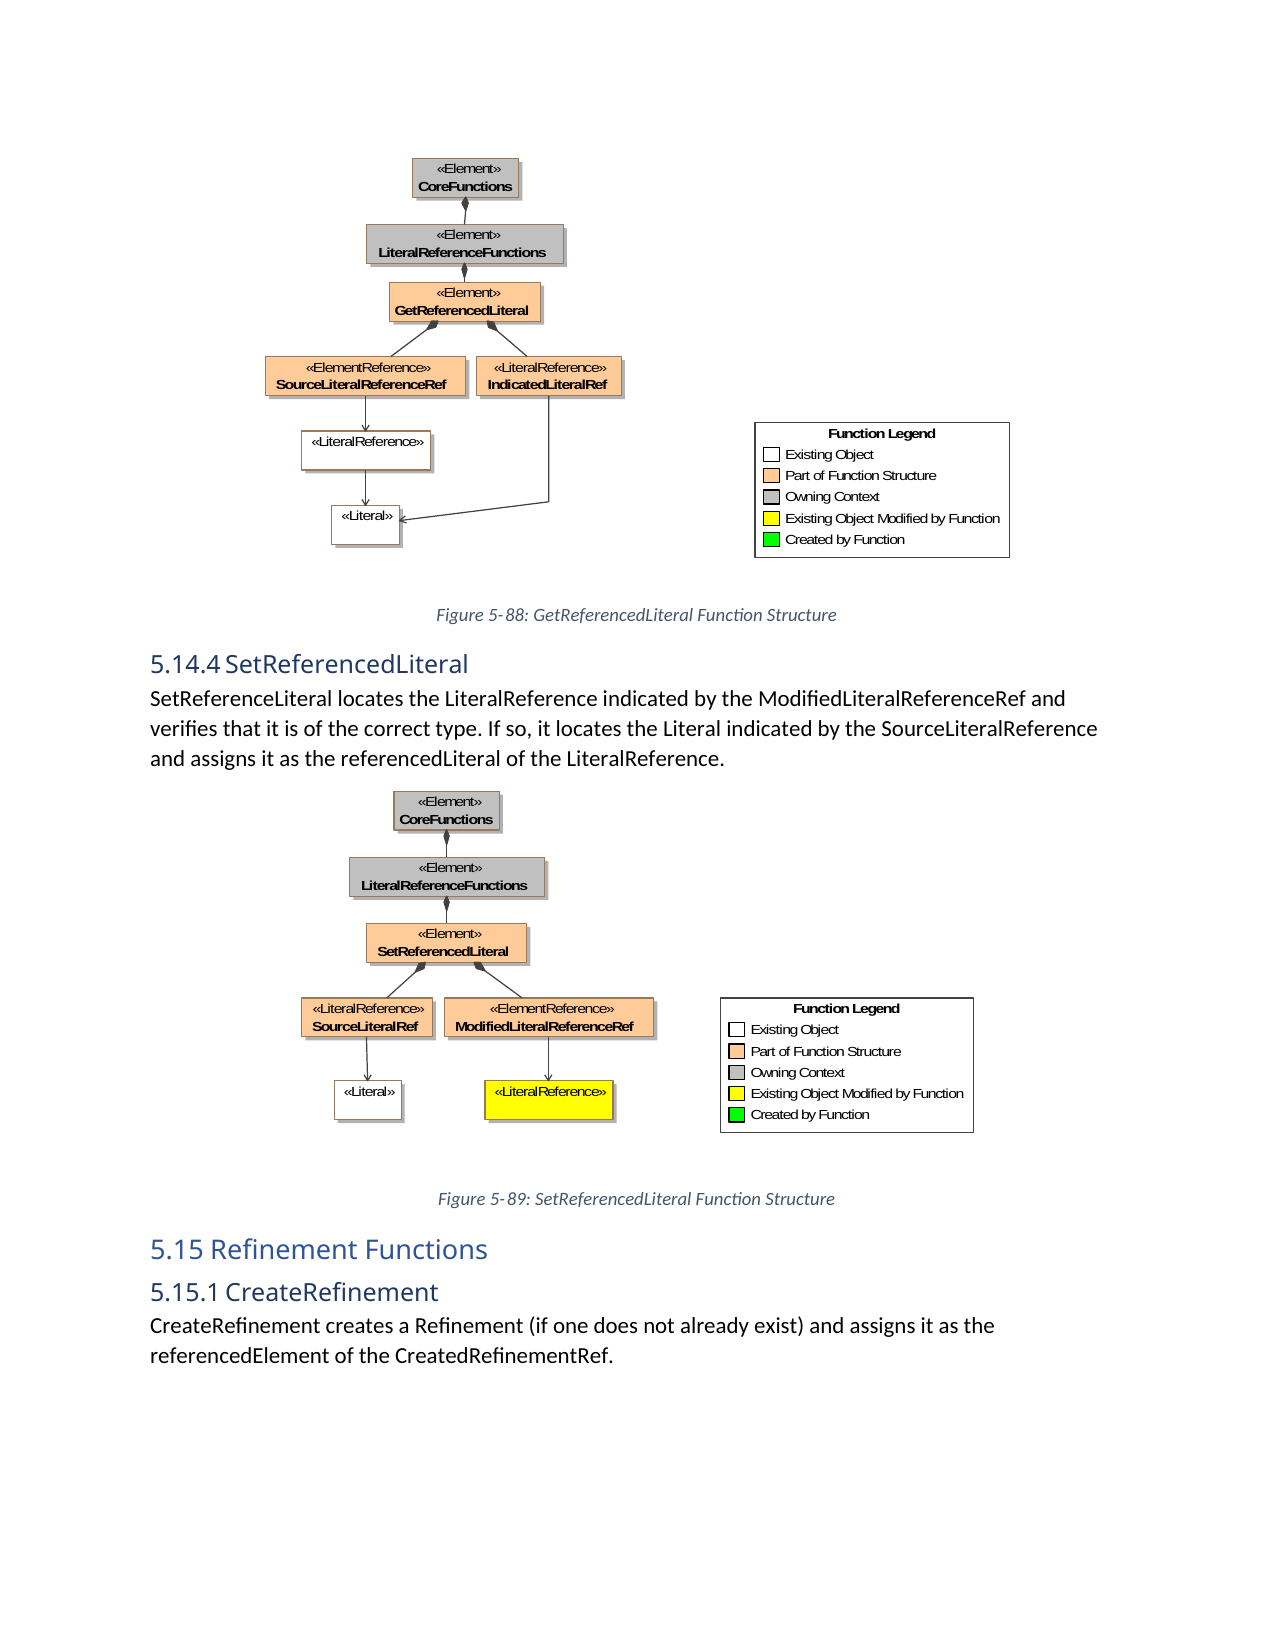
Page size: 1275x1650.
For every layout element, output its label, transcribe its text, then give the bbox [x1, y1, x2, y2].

subtitle Refinement Functions [150, 1231, 1125, 1268]
text CreateRefinement creates a Refinement (if one does not already exist) and assigns it as the referencedElement of the CreatedRefinementRef. [150, 1311, 1125, 1370]
text SetReferenceLiteral locates the LiteralReference indicated by the ModifiedLiteralReferenceRef and verifies that it is of the correct type. If so, it locates the Literal indicated by the SourceLiteralReference and assigns it as the referencedLiteral of the LiteralReference. [150, 684, 1125, 772]
subtitle SetReferencedLiteral [150, 647, 1125, 681]
subtitle CreateRefinement [150, 1275, 1125, 1309]
